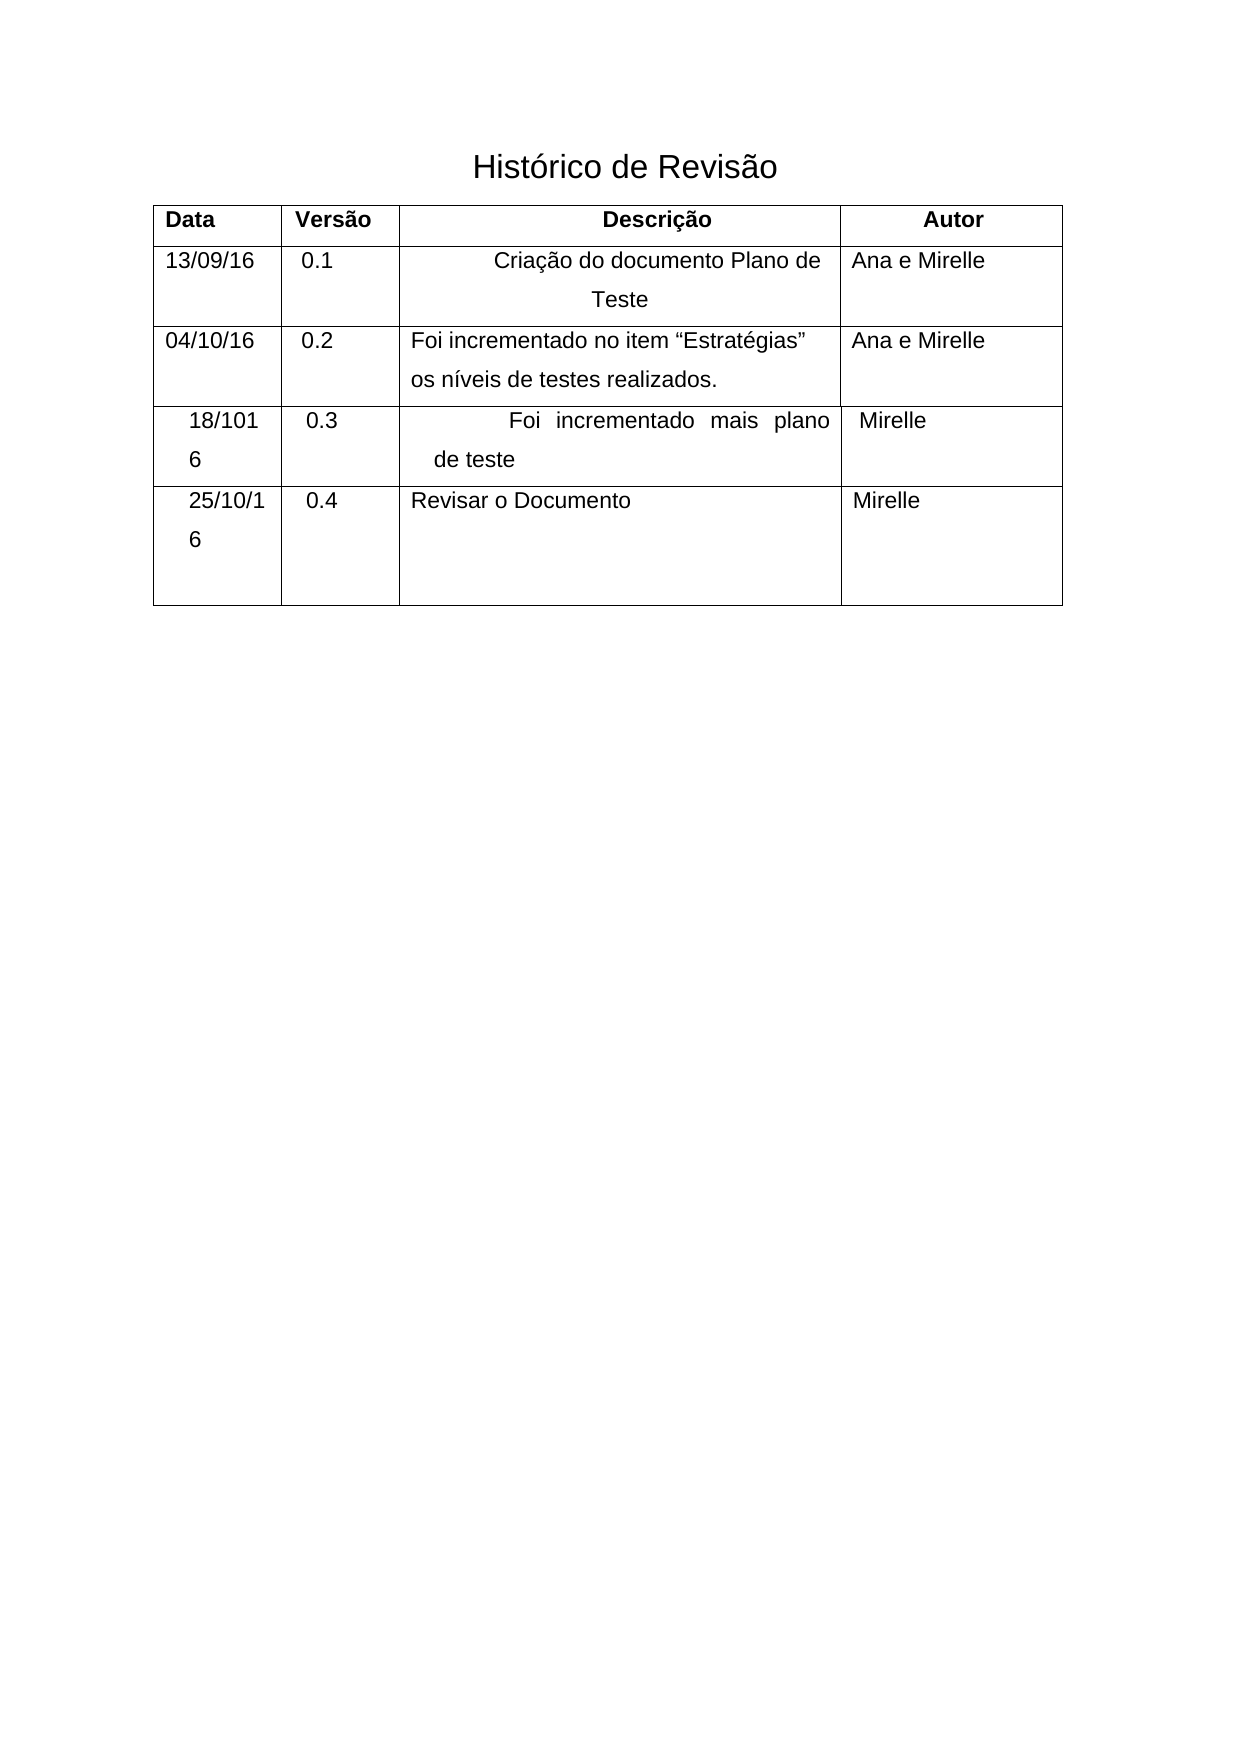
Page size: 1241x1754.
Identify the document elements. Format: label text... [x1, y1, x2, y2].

table_cell Mirelle [842, 407, 1062, 486]
table_cell 0.4 [282, 487, 399, 605]
text Histórico de Revisão [397, 148, 1063, 186]
table_cell Foi incrementado mais plano de teste [400, 407, 841, 486]
table_header Versão [282, 206, 399, 246]
table_cell 0.1 [282, 247, 399, 326]
table_cell Revisar o Documento [400, 487, 841, 605]
table_cell Criação do documento Plano de Teste [400, 247, 840, 326]
table_cell 0.2 [282, 327, 399, 406]
table_cell Mirelle [842, 487, 1062, 605]
table_cell Foi incrementado no item “Estratégias” os níveis de testes realizados. [400, 327, 840, 406]
table_cell 04/10/16 [154, 327, 281, 406]
table_header Autor [841, 206, 1062, 246]
table_cell Ana e Mirelle [841, 247, 1062, 326]
table_cell Ana e Mirelle [841, 327, 1062, 406]
table_cell 13/09/16 [154, 247, 281, 326]
table_cell 25/10/16 [154, 487, 281, 605]
table_cell 0.3 [282, 407, 399, 486]
table_cell 18/1016 [154, 407, 281, 486]
table_header Data [154, 206, 281, 246]
table_header Descrição [400, 206, 840, 246]
